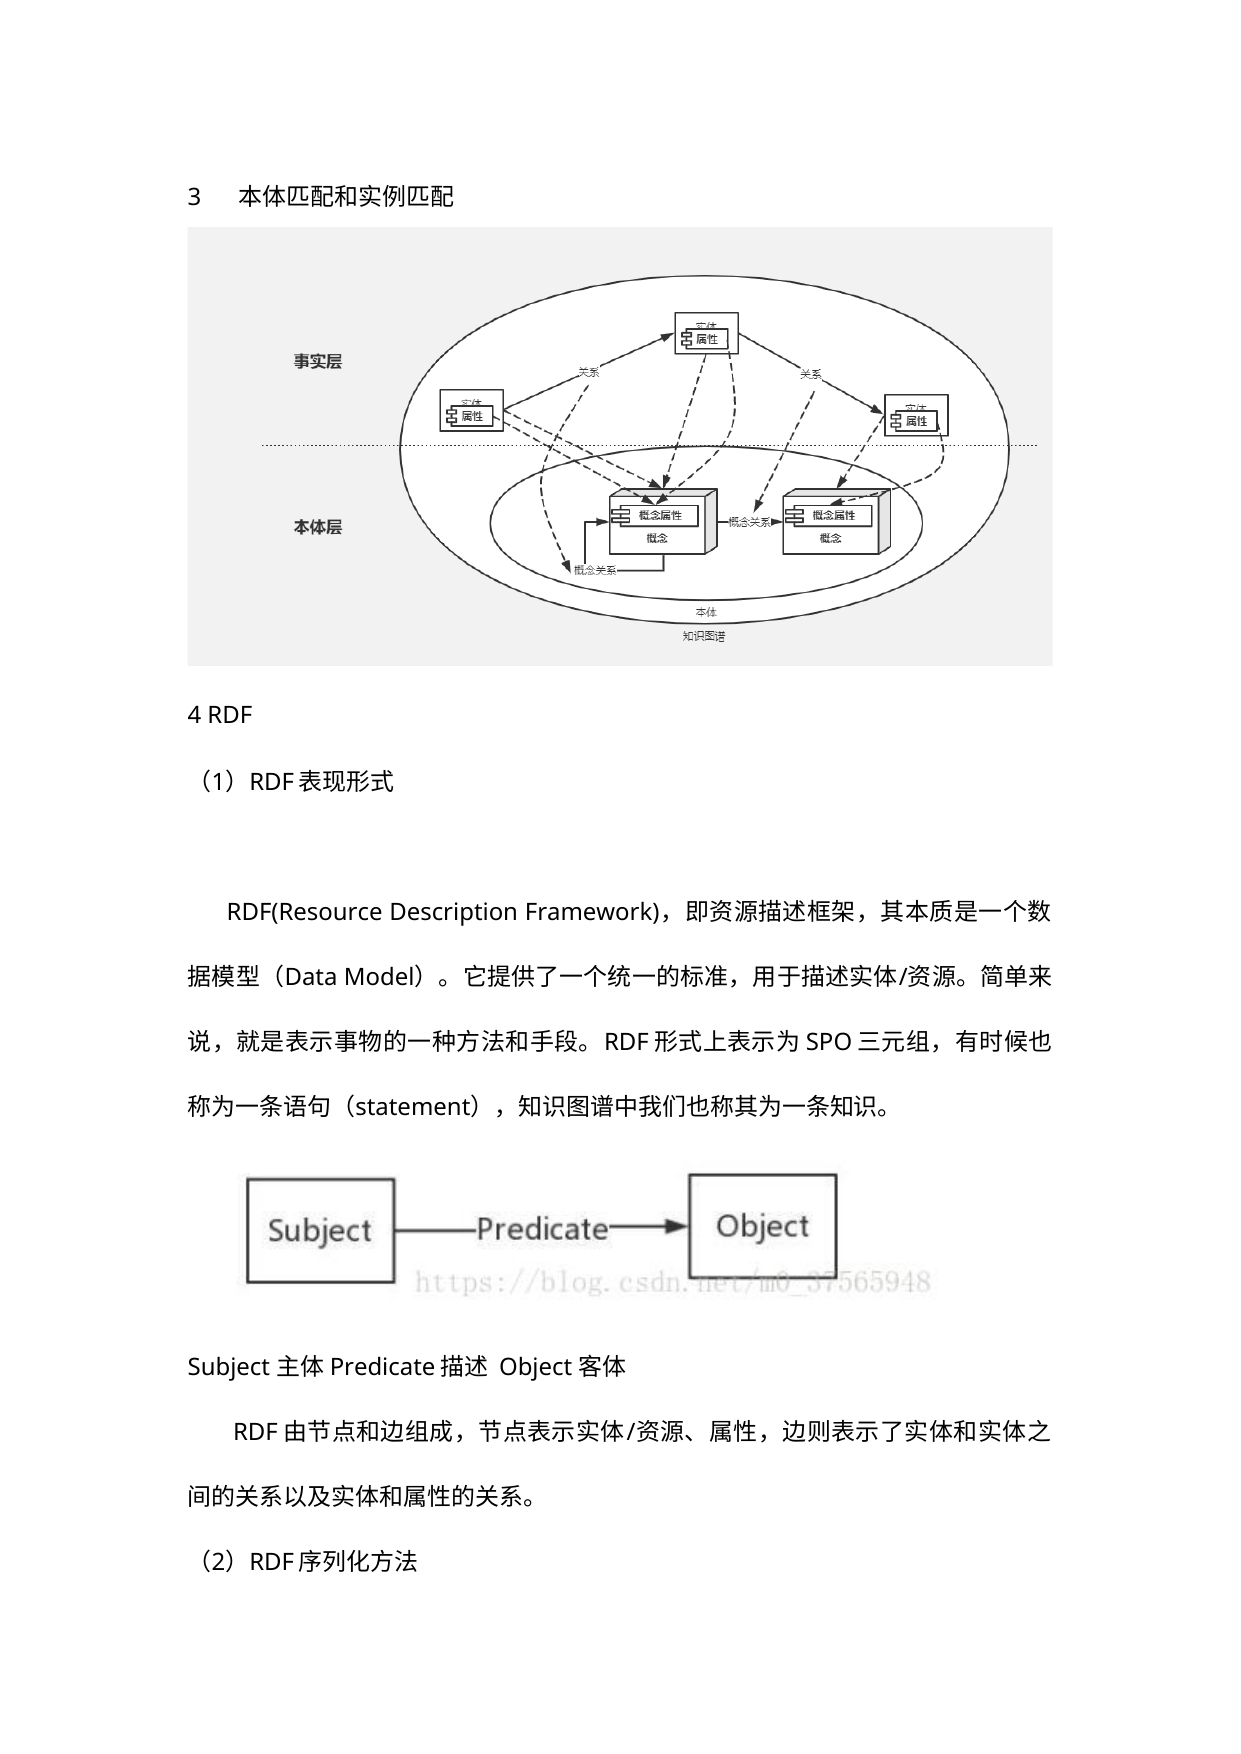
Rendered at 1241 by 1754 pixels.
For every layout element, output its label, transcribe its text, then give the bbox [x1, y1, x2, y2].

text 4 RDF [187, 682, 1053, 747]
text （2）RDF序列化方法 [187, 1527, 1053, 1592]
text （1）RDF表现形式 [187, 747, 1053, 812]
picture [187, 227, 1053, 666]
text Subject 主体 Predicate描述 Object 客体 [187, 1332, 1053, 1397]
text 3 本体匹配和实例匹配 [187, 162, 1053, 227]
text RDF(Resource Description Framework)，即资源描述框架，其本质是一个数据模型（Data Model）。它提供了一个统一的标准，用于描述实体/资源。简单来说，就是表示事物的一种方法和手段。RDF形式上表示为SPO三元组，有时候也称为一条语句（statement），知识图谱中我们也称其为一条知识。 [187, 877, 1053, 1137]
picture [187, 1137, 949, 1314]
text RDF由节点和边组成，节点表示实体/资源、属性，边则表示了实体和实体之间的关系以及实体和属性的关系。 [187, 1397, 1053, 1527]
